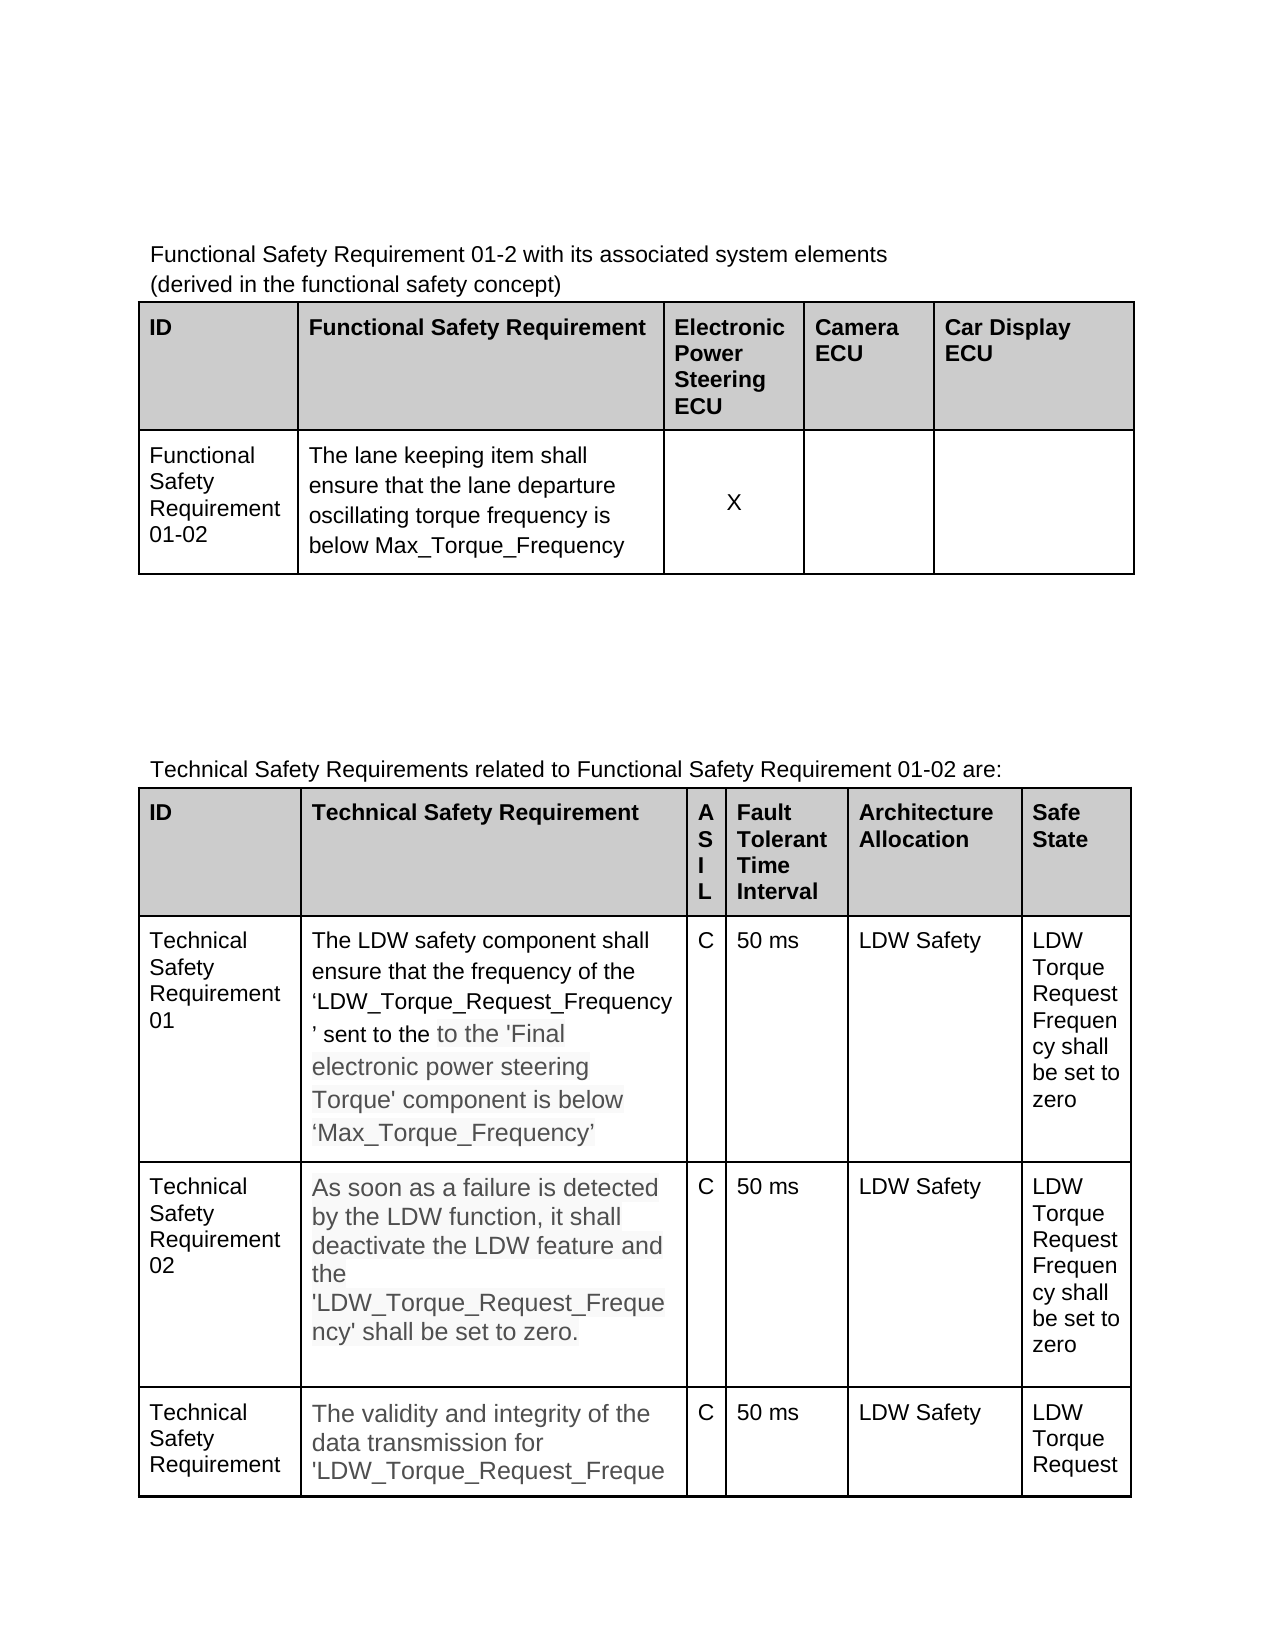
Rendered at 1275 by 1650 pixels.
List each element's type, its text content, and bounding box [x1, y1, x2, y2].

table_header Electronic Power Steering ECU [665, 303, 803, 429]
table_header ID [140, 303, 297, 429]
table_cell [140, 1388, 300, 1495]
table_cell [1023, 1388, 1130, 1495]
table_cell 50 ms [727, 1388, 847, 1495]
table_cell Functional Safety Requirement 01-02 [140, 431, 297, 573]
table_cell The lane keeping item shall ensure that the lane departure oscillating torque frequency is below Max_Torque_Frequency [299, 431, 663, 573]
table_cell 50 ms [727, 1163, 847, 1386]
table_header Technical Safety Requirement [302, 789, 686, 915]
table_header Car Display ECU [935, 303, 1133, 429]
table_cell As soon as a failure is detected by the LDW function, it shall deactivate the LDW feature and the 'LDW_Torque_Request_Frequency' shall be set to zero. [302, 1163, 686, 1386]
table_cell C [688, 917, 725, 1161]
table_cell LDW Torque Request Frequency shall be set to zero [1023, 1163, 1130, 1386]
table_cell C [688, 1163, 725, 1386]
table_cell [935, 431, 1133, 573]
table_header ID [140, 789, 300, 915]
table_header Functional Safety Requirement [299, 303, 663, 429]
text (derived in the functional safety concept) [150, 271, 1125, 297]
table_cell LDW Safety [849, 1163, 1021, 1386]
table_cell [805, 431, 933, 573]
table_header Architecture Allocation [849, 789, 1021, 915]
table_header ASIL [688, 789, 725, 915]
table_header Fault Tolerant Time Interval [727, 789, 847, 915]
table_cell The LDW safety component shall ensure that the frequency of the ‘LDW_Torque_Request_Frequency’ sent to the to the 'Final electronic power steering Torque' component is below ‘Max_Torque_Frequency’ [302, 917, 686, 1161]
table_cell C [688, 1388, 725, 1495]
table_cell LDW Safety [849, 917, 1021, 1161]
table_header Safe State [1023, 789, 1130, 915]
table_cell LDW Torque Request Frequency shall be set to zero [1023, 917, 1130, 1161]
table_cell X [665, 431, 803, 573]
table_cell Technical Safety Requirement 02 [140, 1163, 300, 1386]
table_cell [302, 1388, 686, 1495]
table_cell 50 ms [727, 917, 847, 1161]
text Functional Safety Requirement 01-2 with its associated system elements [150, 241, 1125, 267]
table_cell LDW Safety [849, 1388, 1021, 1495]
text Technical Safety Requirements related to Functional Safety Requirement 01-02 are: [150, 756, 1125, 783]
table_header Camera ECU [805, 303, 933, 429]
table_cell Technical Safety Requirement 01 [140, 917, 300, 1161]
